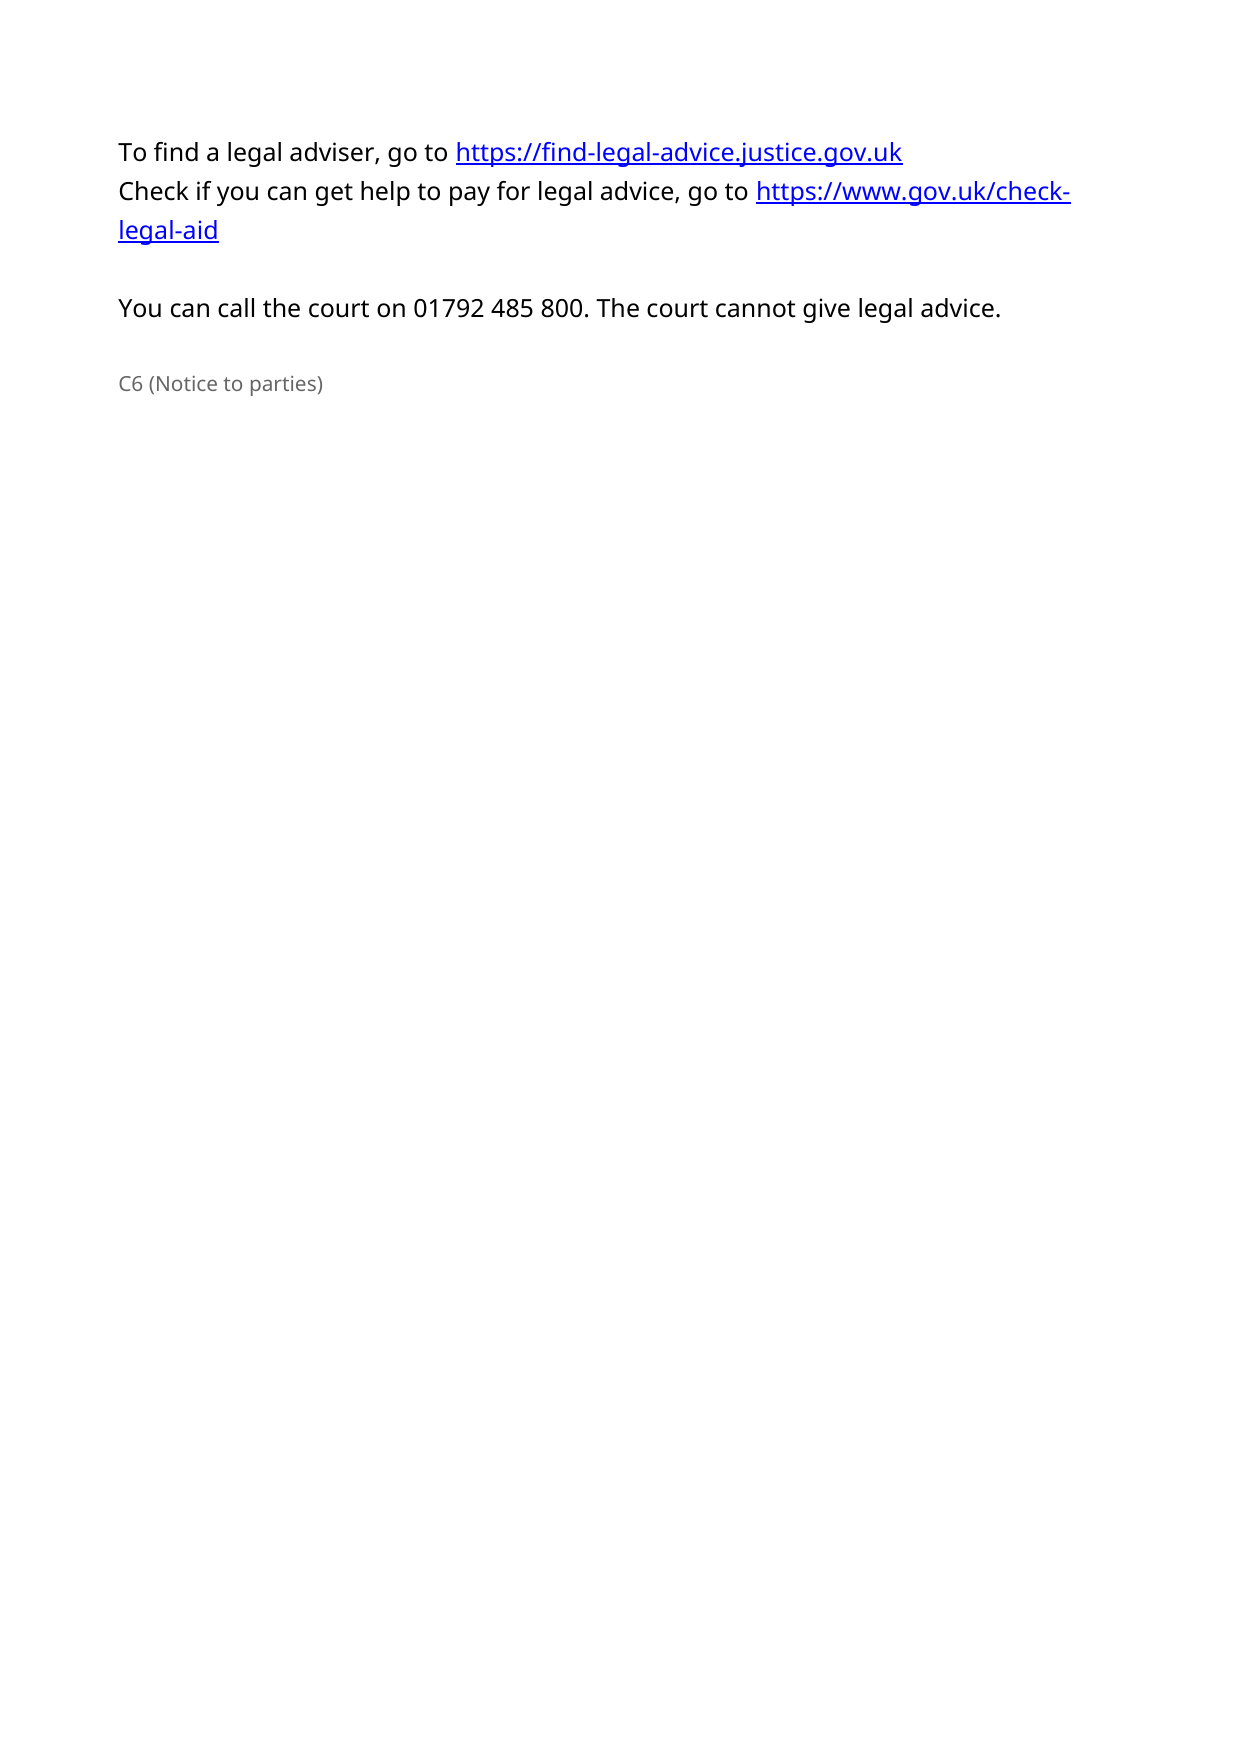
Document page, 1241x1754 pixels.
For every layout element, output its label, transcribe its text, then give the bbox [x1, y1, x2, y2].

text To find a legal adviser, go to https://find-legal-advice.justice.gov.uk [118, 134, 1126, 168]
text C6 (Notice to parties) [118, 369, 1126, 398]
text Check if you can get help to pay for legal advice, go to https://www.gov.uk/check-legal-aid [118, 173, 1126, 247]
text You can call the court on 01792 485 800. The court cannot give legal advice. [118, 291, 1126, 325]
